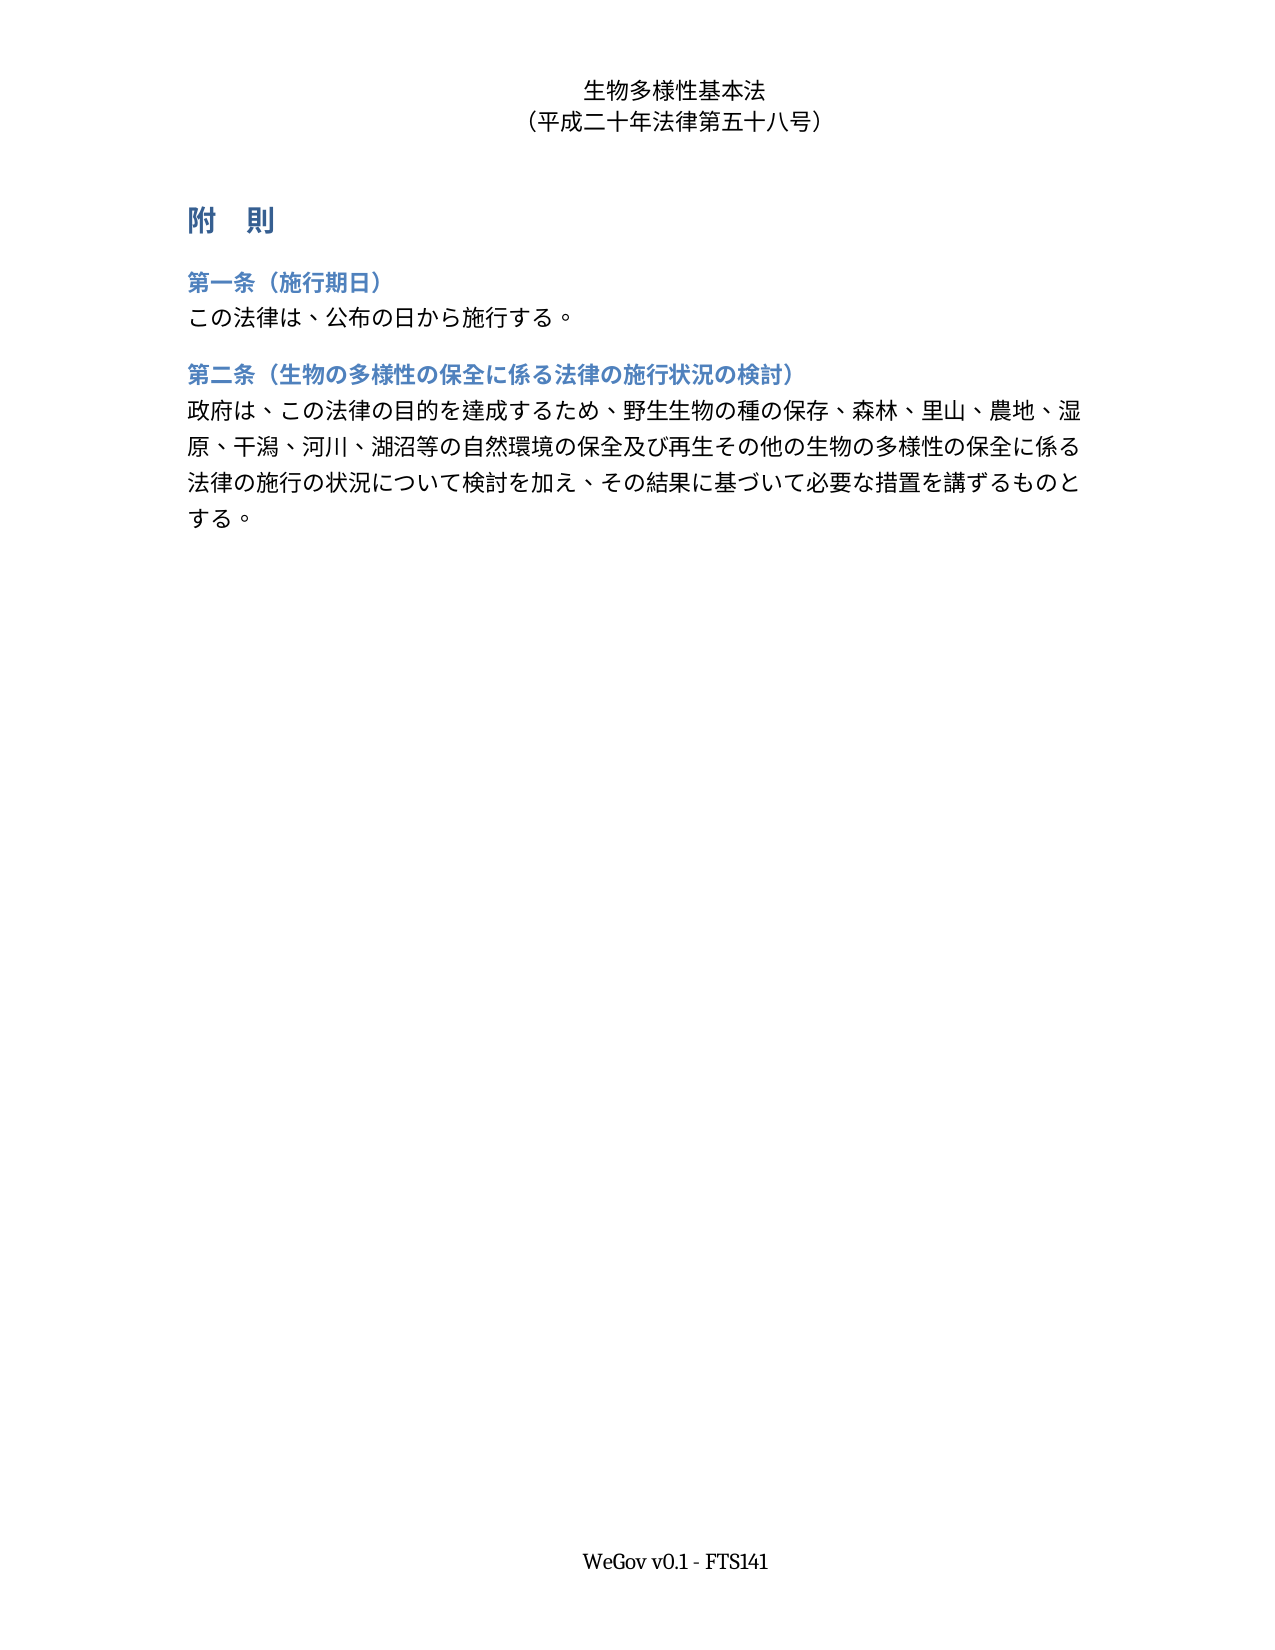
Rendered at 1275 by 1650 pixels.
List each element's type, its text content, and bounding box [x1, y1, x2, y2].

text 政府は、この法律の目的を達成するため、野生生物の種の保存、森林、里山、農地、湿原、干潟、河川、湖沼等の自然環境の保全及び再生その他の生物の多様性の保全に係る法律の施行の状況について検討を加え、その結果に基づいて必要な措置を講ずるものとする。 [187, 395, 1087, 534]
subtitle 第二条（生物の多様性の保全に係る法律の施行状況の検討） [187, 359, 1087, 390]
subtitle 附 則 [187, 200, 1087, 240]
subtitle 第一条（施行期日） [187, 266, 1087, 298]
text この法律は、公布の日から施行する。 [187, 302, 1087, 334]
